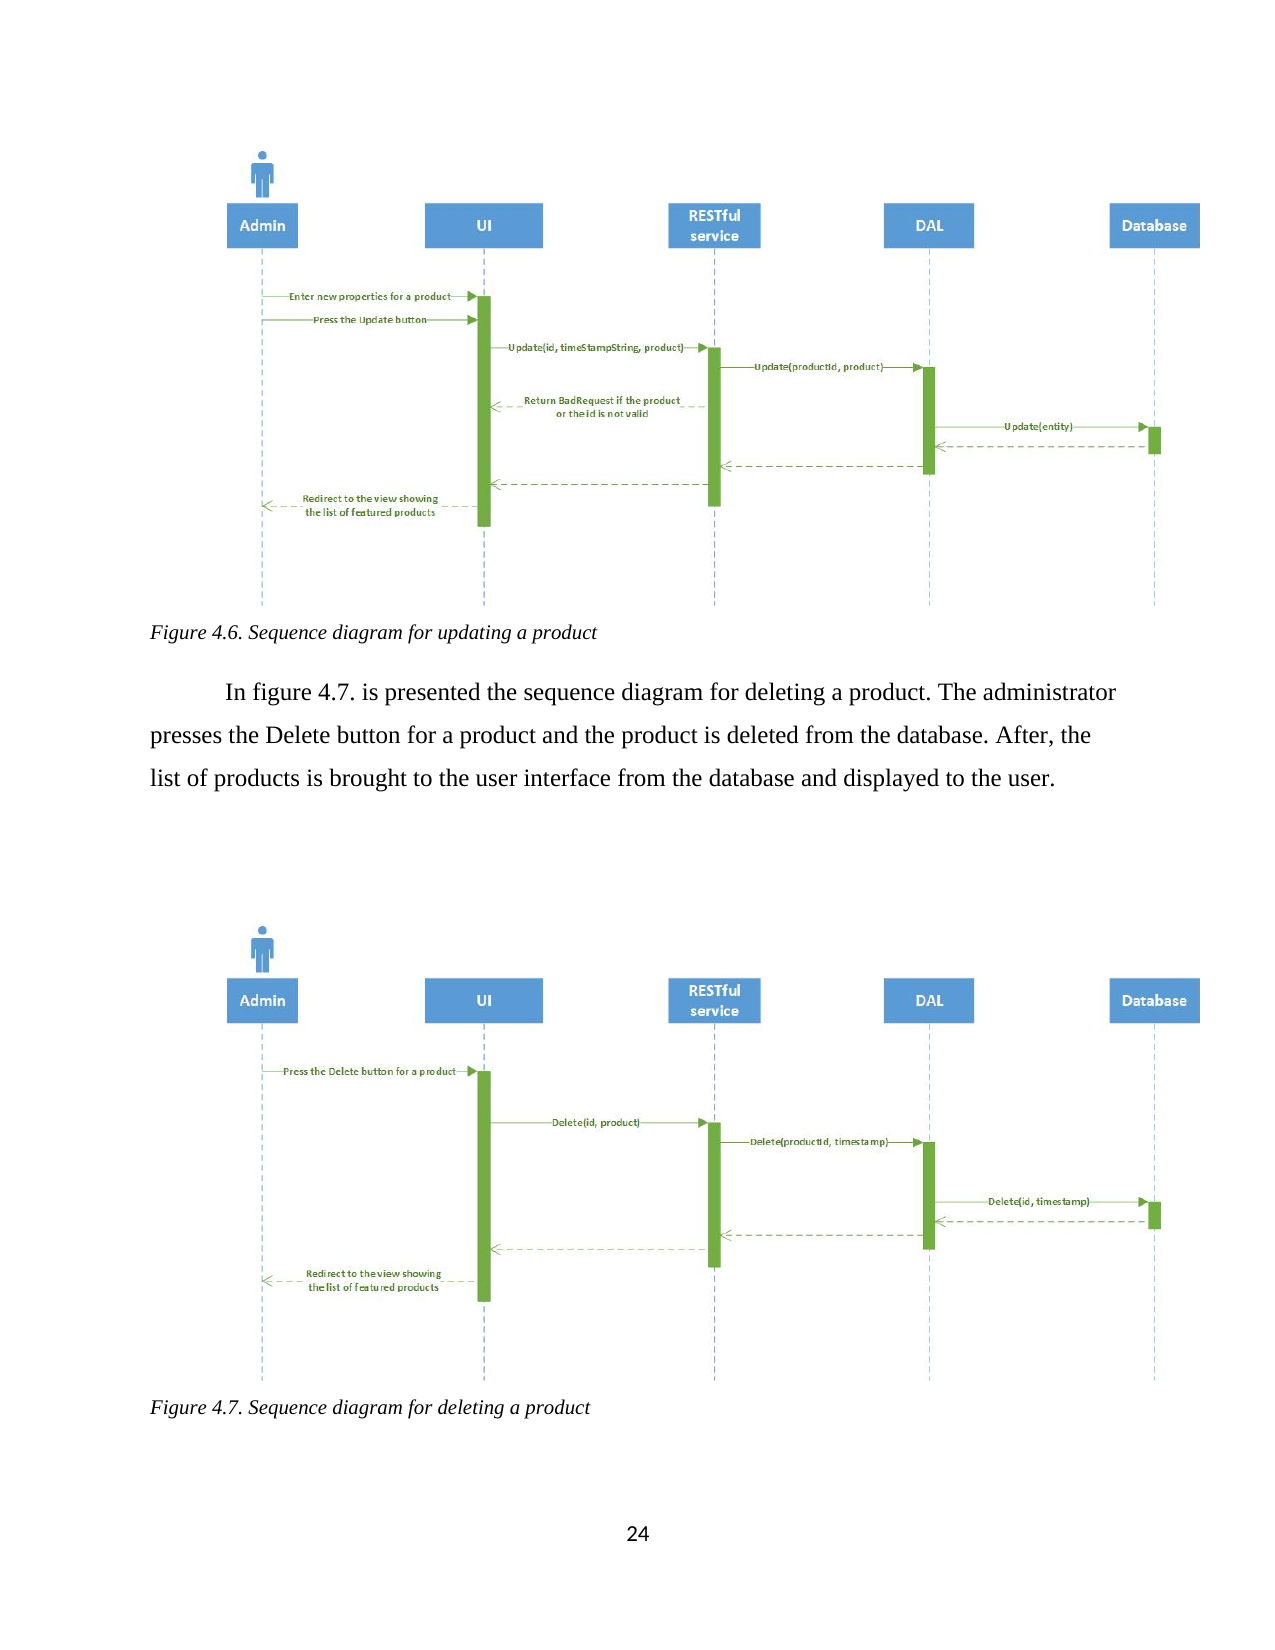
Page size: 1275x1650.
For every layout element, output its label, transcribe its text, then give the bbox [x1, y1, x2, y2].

text Figure 4.6. Sequence diagram for updating a product [150, 620, 1125, 644]
picture [225, 150, 1200, 606]
picture [225, 924, 1200, 1381]
text Figure 4.7. Sequence diagram for deleting a product [150, 1395, 1125, 1419]
text In figure 4.7. is presented the sequence diagram for deleting a product. The administrator presses the Delete button for a product and the product is deleted from the database. After, the list of products is brought to the user interface from the database and displayed to the user. [150, 677, 1125, 792]
